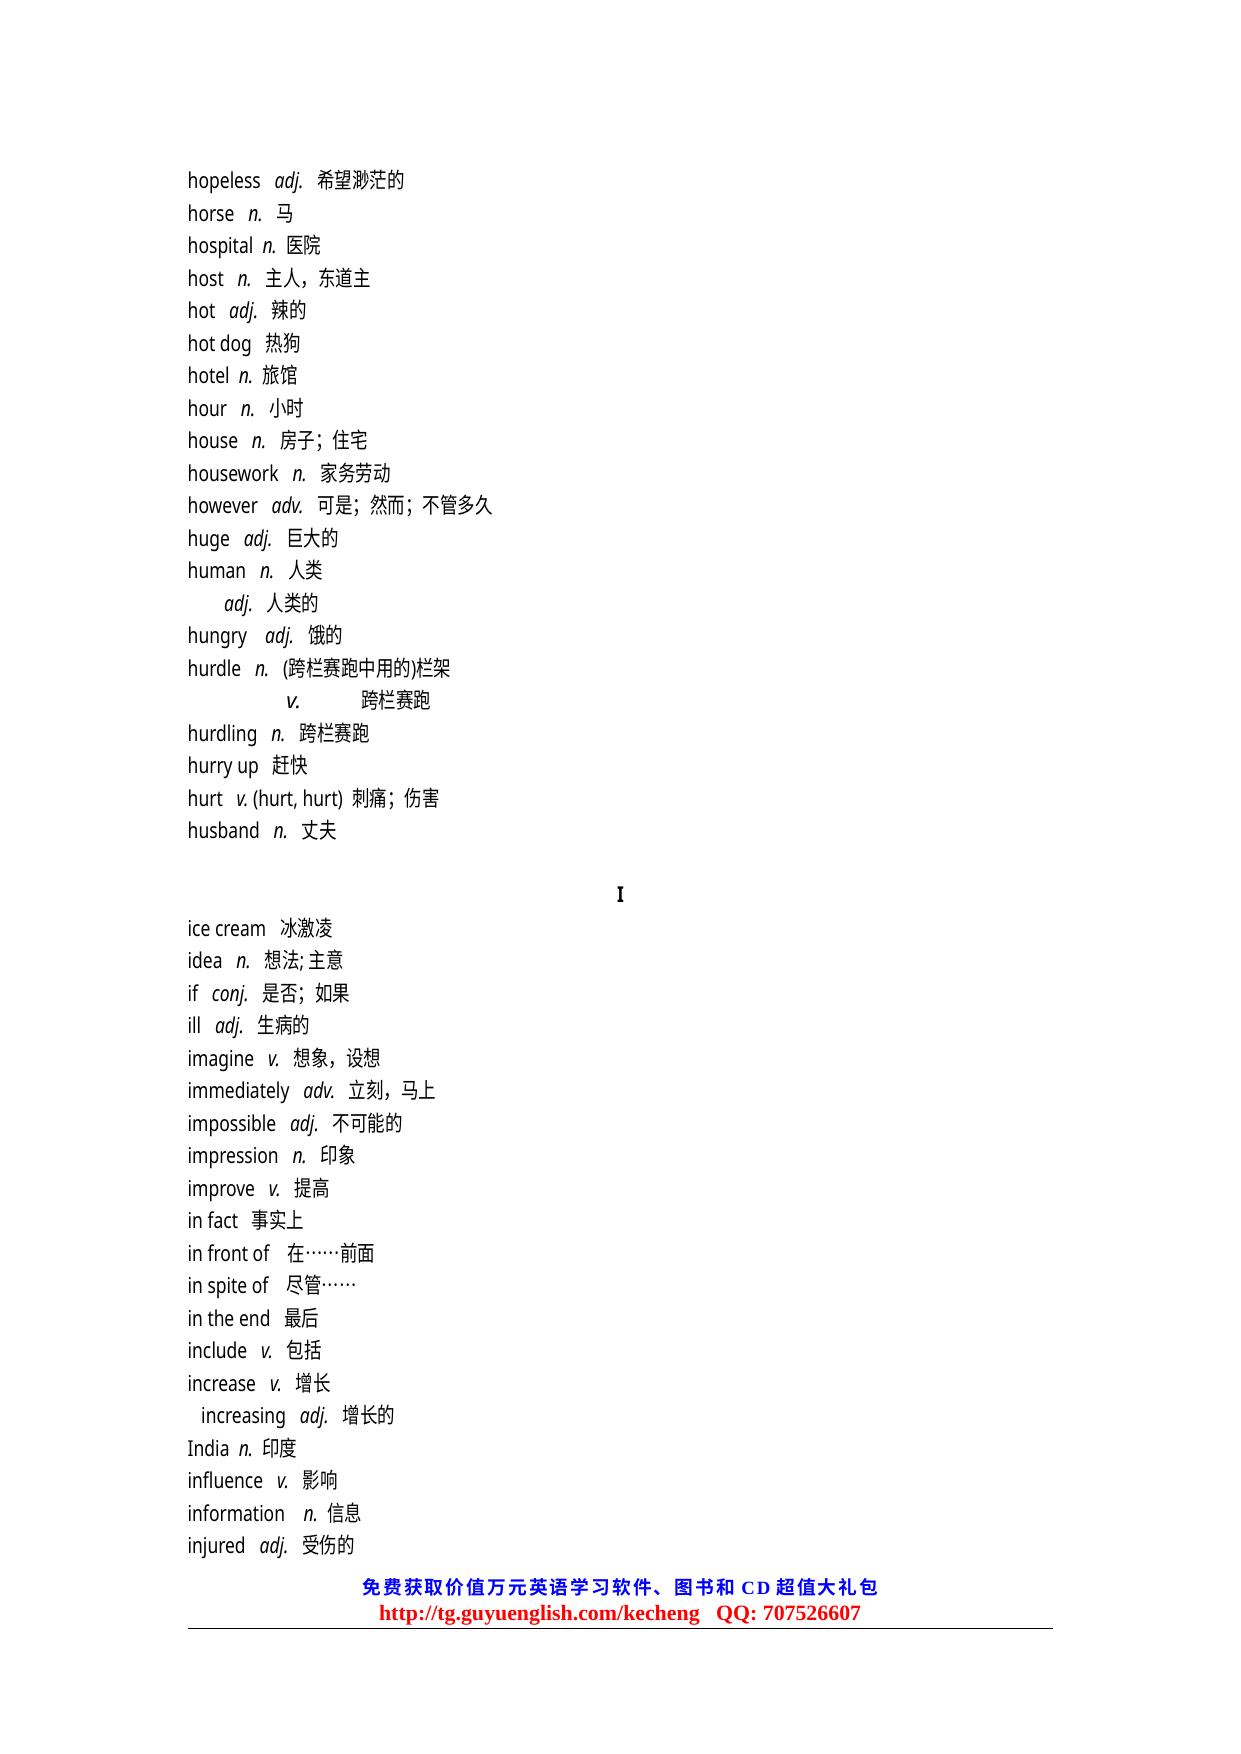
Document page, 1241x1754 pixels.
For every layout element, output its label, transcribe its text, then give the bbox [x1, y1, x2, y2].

text include v. 包括 [187, 1333, 1053, 1365]
text husband n. 丈夫 [187, 813, 1053, 845]
text hungry adj. 饿的 [187, 618, 1053, 650]
list 跨栏赛跑 [286, 683, 1053, 715]
text if conj. 是否；如果 [187, 975, 1053, 1008]
text I [187, 878, 1053, 910]
text human n. 人类 [187, 553, 1053, 585]
text information n. 信息 [187, 1495, 1053, 1528]
text hot dog 热狗 [187, 325, 1053, 358]
text injured adj. 受伤的 [187, 1528, 1053, 1560]
text hurdling n. 跨栏赛跑 [187, 715, 1053, 748]
text horse n. 马 [187, 195, 1053, 228]
text increasing adj. 增长的 [187, 1398, 1053, 1430]
text adj. 人类的 [187, 585, 1053, 618]
text house n. 房子；住宅 [187, 423, 1053, 455]
text ice cream 冰激凌 [187, 910, 1053, 943]
text hot adj. 辣的 [187, 293, 1053, 325]
text housework n. 家务劳动 [187, 455, 1053, 488]
text hotel n. 旅馆 [187, 358, 1053, 390]
text improve v. 提高 [187, 1170, 1053, 1203]
text hopeless adj. 希望渺茫的 [187, 163, 1053, 195]
text in spite of 尽管…… [187, 1268, 1053, 1300]
text India n. 印度 [187, 1430, 1053, 1463]
text imagine v. 想象，设想 [187, 1040, 1053, 1073]
text in the end 最后 [187, 1300, 1053, 1333]
text hurdle n. (跨栏赛跑中用的)栏架 [187, 650, 1053, 683]
text increase v. 增长 [187, 1365, 1053, 1398]
text influence v. 影响 [187, 1463, 1053, 1495]
text hour n. 小时 [187, 390, 1053, 423]
text hurt v. (hurt, hurt) 刺痛；伤害 [187, 780, 1053, 813]
text hurry up 赶快 [187, 748, 1053, 780]
text host n. 主人，东道主 [187, 260, 1053, 293]
text impossible adj. 不可能的 [187, 1105, 1053, 1138]
text impression n. 印象 [187, 1138, 1053, 1170]
text idea n. 想法; 主意 [187, 943, 1053, 975]
text hospital n. 医院 [187, 228, 1053, 260]
text ill adj. 生病的 [187, 1008, 1053, 1040]
text in fact 事实上 [187, 1203, 1053, 1235]
text in front of 在……前面 [187, 1235, 1053, 1268]
text huge adj. 巨大的 [187, 520, 1053, 553]
text immediately adv. 立刻，马上 [187, 1073, 1053, 1105]
text however adv. 可是；然而；不管多久 [187, 488, 1053, 520]
